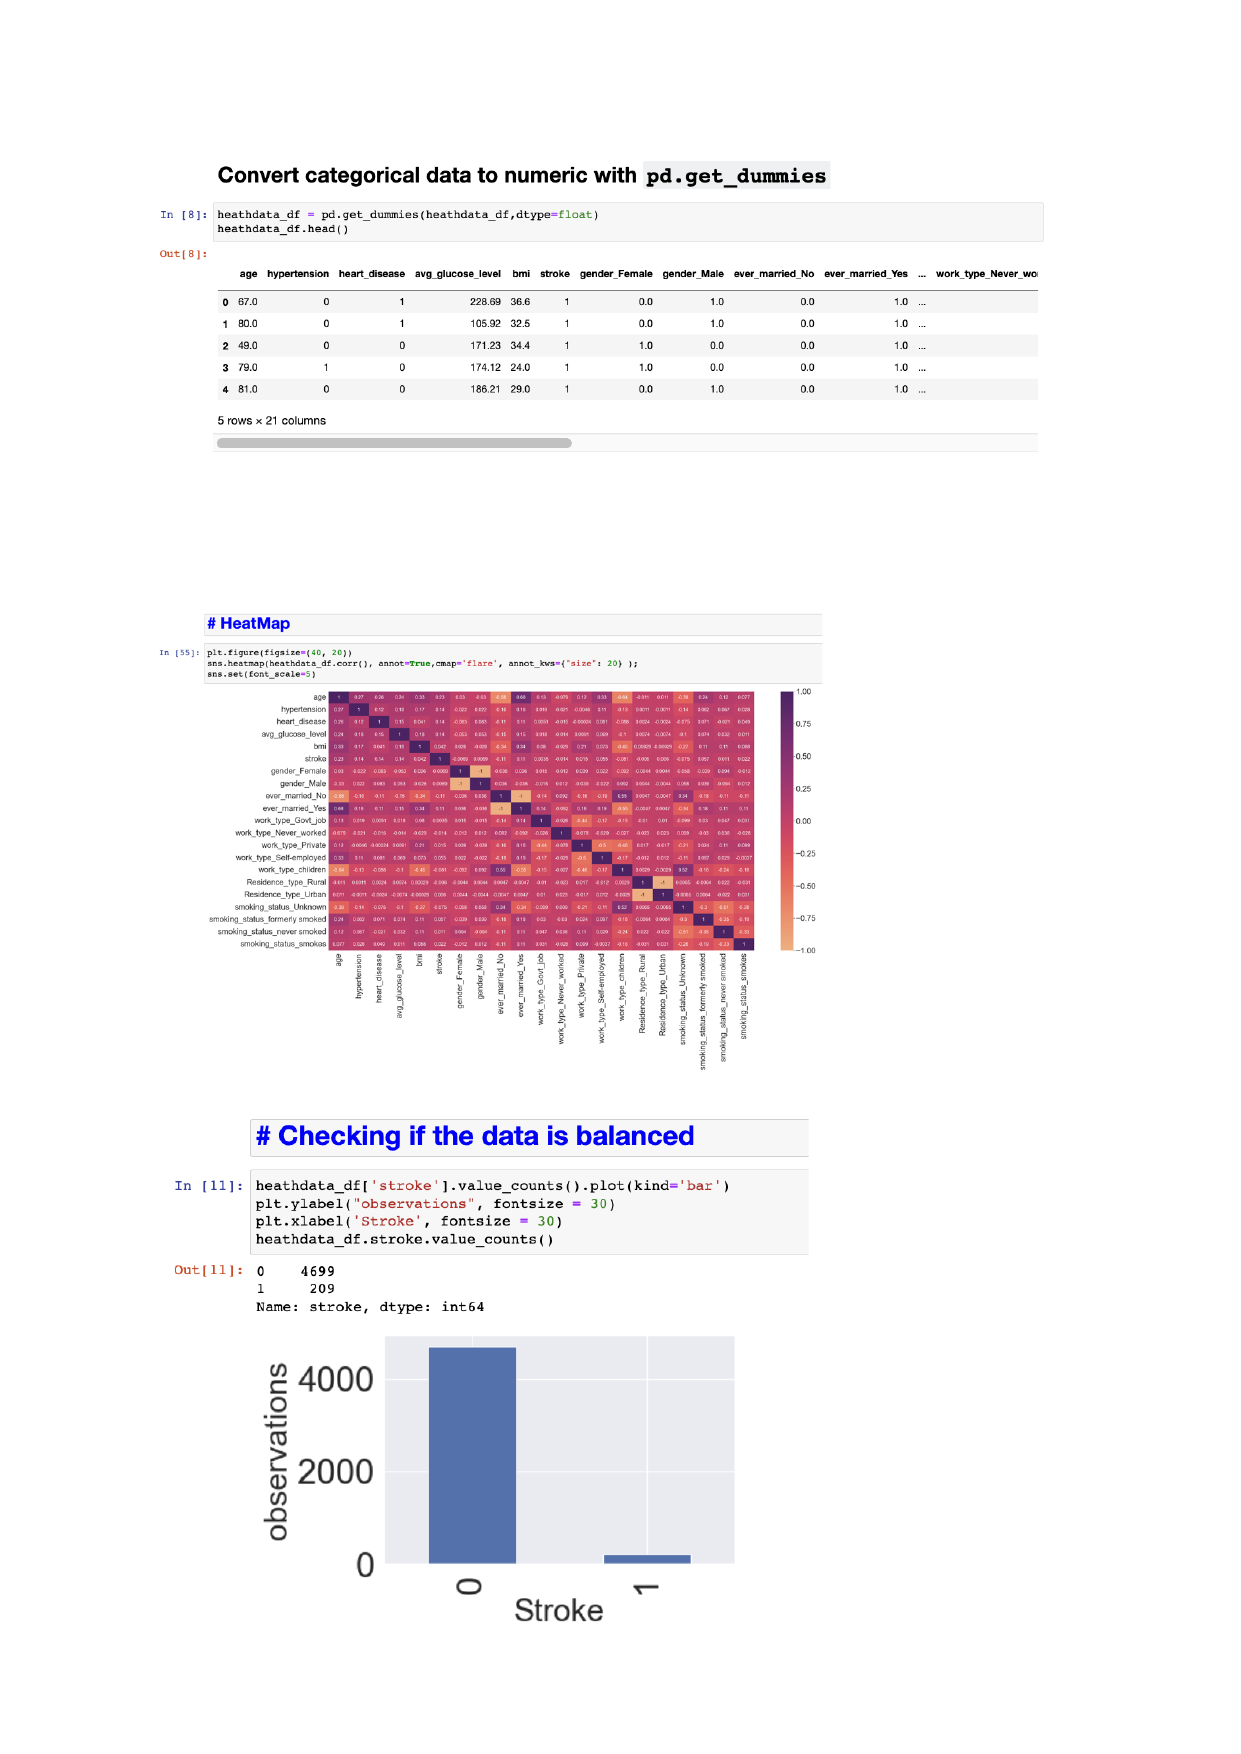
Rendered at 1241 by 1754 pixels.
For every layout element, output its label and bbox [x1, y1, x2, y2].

picture [150, 608, 823, 1078]
picture [150, 150, 1050, 456]
picture [150, 1107, 809, 1649]
